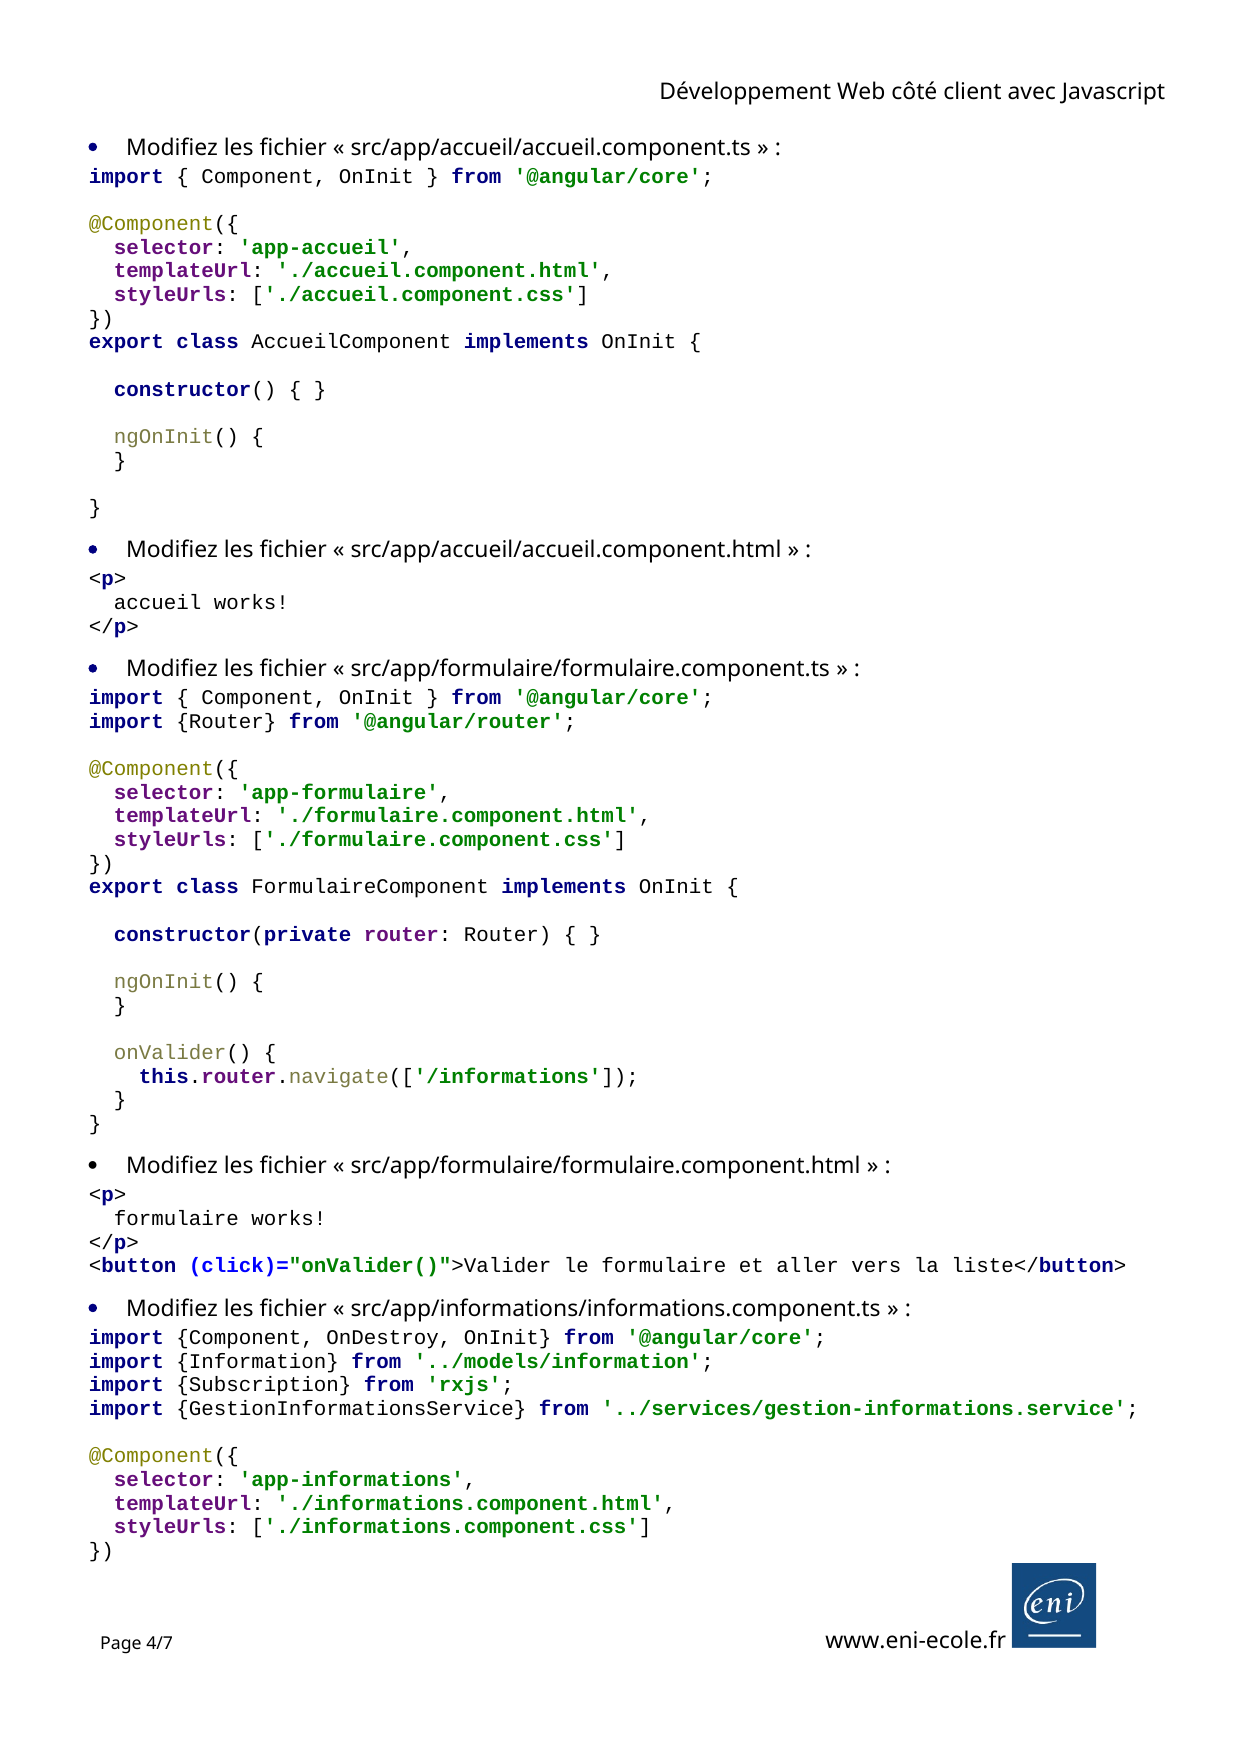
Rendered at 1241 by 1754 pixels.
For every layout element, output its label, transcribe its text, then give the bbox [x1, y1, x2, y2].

picture [1011, 1563, 1097, 1648]
text import { Component, OnInit } from '@angular/core'; import {Router} from '@angular/router'; @Component({ selector: 'app-formulaire', templateUrl: './formulaire.component.html', styleUrls: ['./formulaire.component.css'] }) export class FormulaireComponent implements OnInit { constructor(private router: Router) { } ngOnInit() { } onValider() { this.router.navigate(['/informations']); } } [89, 687, 1165, 1137]
text Modifiez les fichier « src/app/formulaire/formulaire.component.html » : [89, 1149, 1165, 1180]
text <p> formulaire works! </p> <button (click)="onValider()">Valider le formulaire et aller vers la liste</button> [89, 1184, 1165, 1279]
text Modifiez les fichier « src/app/accueil/accueil.component.html » : [89, 533, 1165, 564]
text Modifiez les fichier « src/app/formulaire/formulaire.component.ts » : [89, 652, 1165, 683]
text <p> accueil works! </p> [89, 568, 1165, 639]
text Modifiez les fichier « src/app/informations/informations.component.ts » : [89, 1292, 1165, 1323]
text Modifiez les fichier « src/app/accueil/accueil.component.ts » : [89, 130, 1165, 162]
text import { Component, OnInit } from '@angular/core'; @Component({ selector: 'app-accueil', templateUrl: './accueil.component.html', styleUrls: ['./accueil.component.css'] }) export class AccueilComponent implements OnInit { constructor() { } ngOnInit() { } } [89, 166, 1165, 521]
